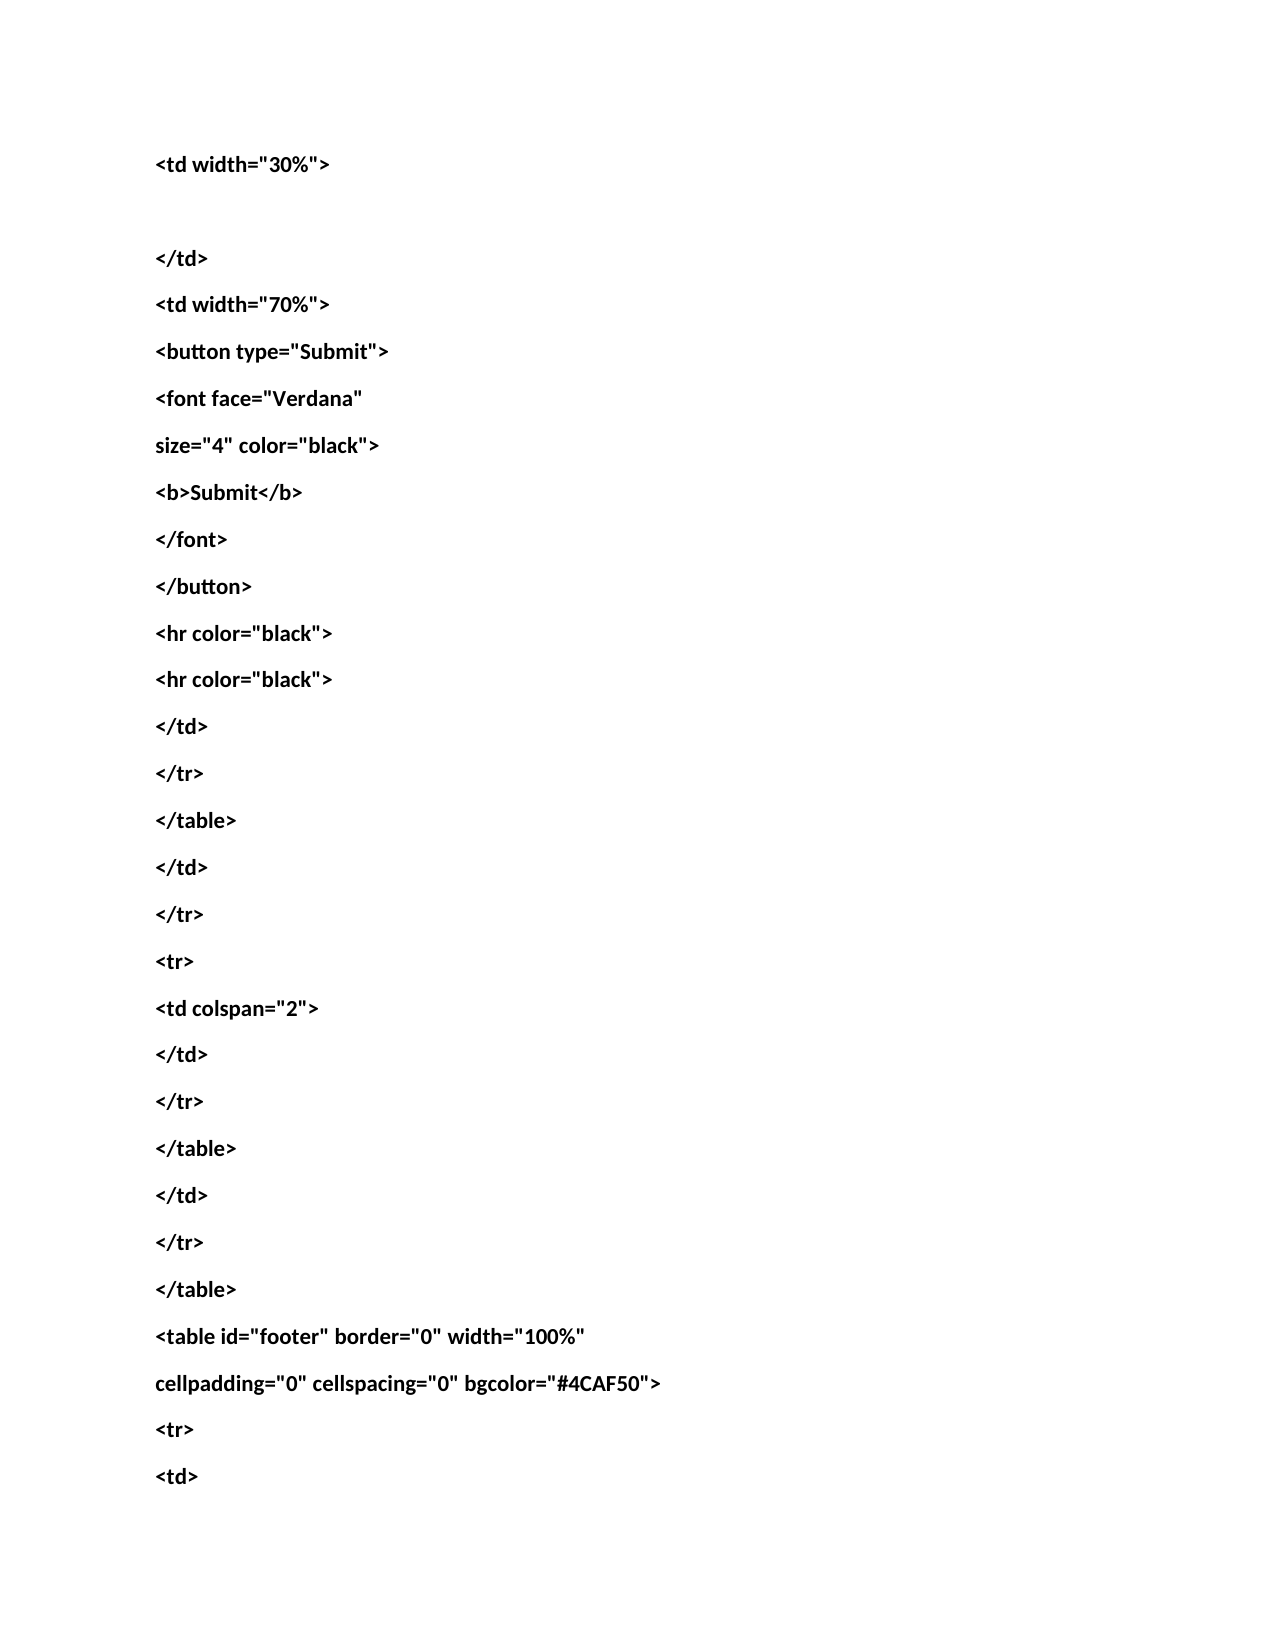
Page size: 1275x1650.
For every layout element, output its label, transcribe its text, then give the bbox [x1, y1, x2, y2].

text </tr> [150, 1087, 1125, 1116]
text <td width="30%"> [150, 150, 1125, 178]
text <td colspan="2"> [150, 994, 1125, 1022]
text <font face="Verdana" [150, 384, 1125, 412]
text </table> [150, 1275, 1125, 1303]
text </tr> [150, 1228, 1125, 1256]
text <tr> [150, 1416, 1125, 1444]
text </table> [150, 1134, 1125, 1162]
text <tr> [150, 947, 1125, 975]
text </td> [150, 712, 1125, 741]
text <td> [150, 1462, 1125, 1491]
text </font> [150, 525, 1125, 553]
text cellpadding="0" cellspacing="0" bgcolor="#4CAF50"> [150, 1369, 1125, 1397]
text </tr> [150, 759, 1125, 787]
text </td> [150, 853, 1125, 881]
text size="4" color="black"> [150, 431, 1125, 459]
text <hr color="black"> [150, 666, 1125, 694]
text </table> [150, 806, 1125, 834]
text </tr> [150, 900, 1125, 928]
text </td> [150, 1041, 1125, 1069]
text </td> [150, 244, 1125, 272]
text <td width="70%"> [150, 291, 1125, 319]
text </button> [150, 572, 1125, 600]
text <b>Submit</b> [150, 478, 1125, 506]
text </td> [150, 1181, 1125, 1209]
text <table id="footer" border="0" width="100%" [150, 1322, 1125, 1350]
text <hr color="black"> [150, 619, 1125, 647]
text <button type="Submit"> [150, 337, 1125, 366]
